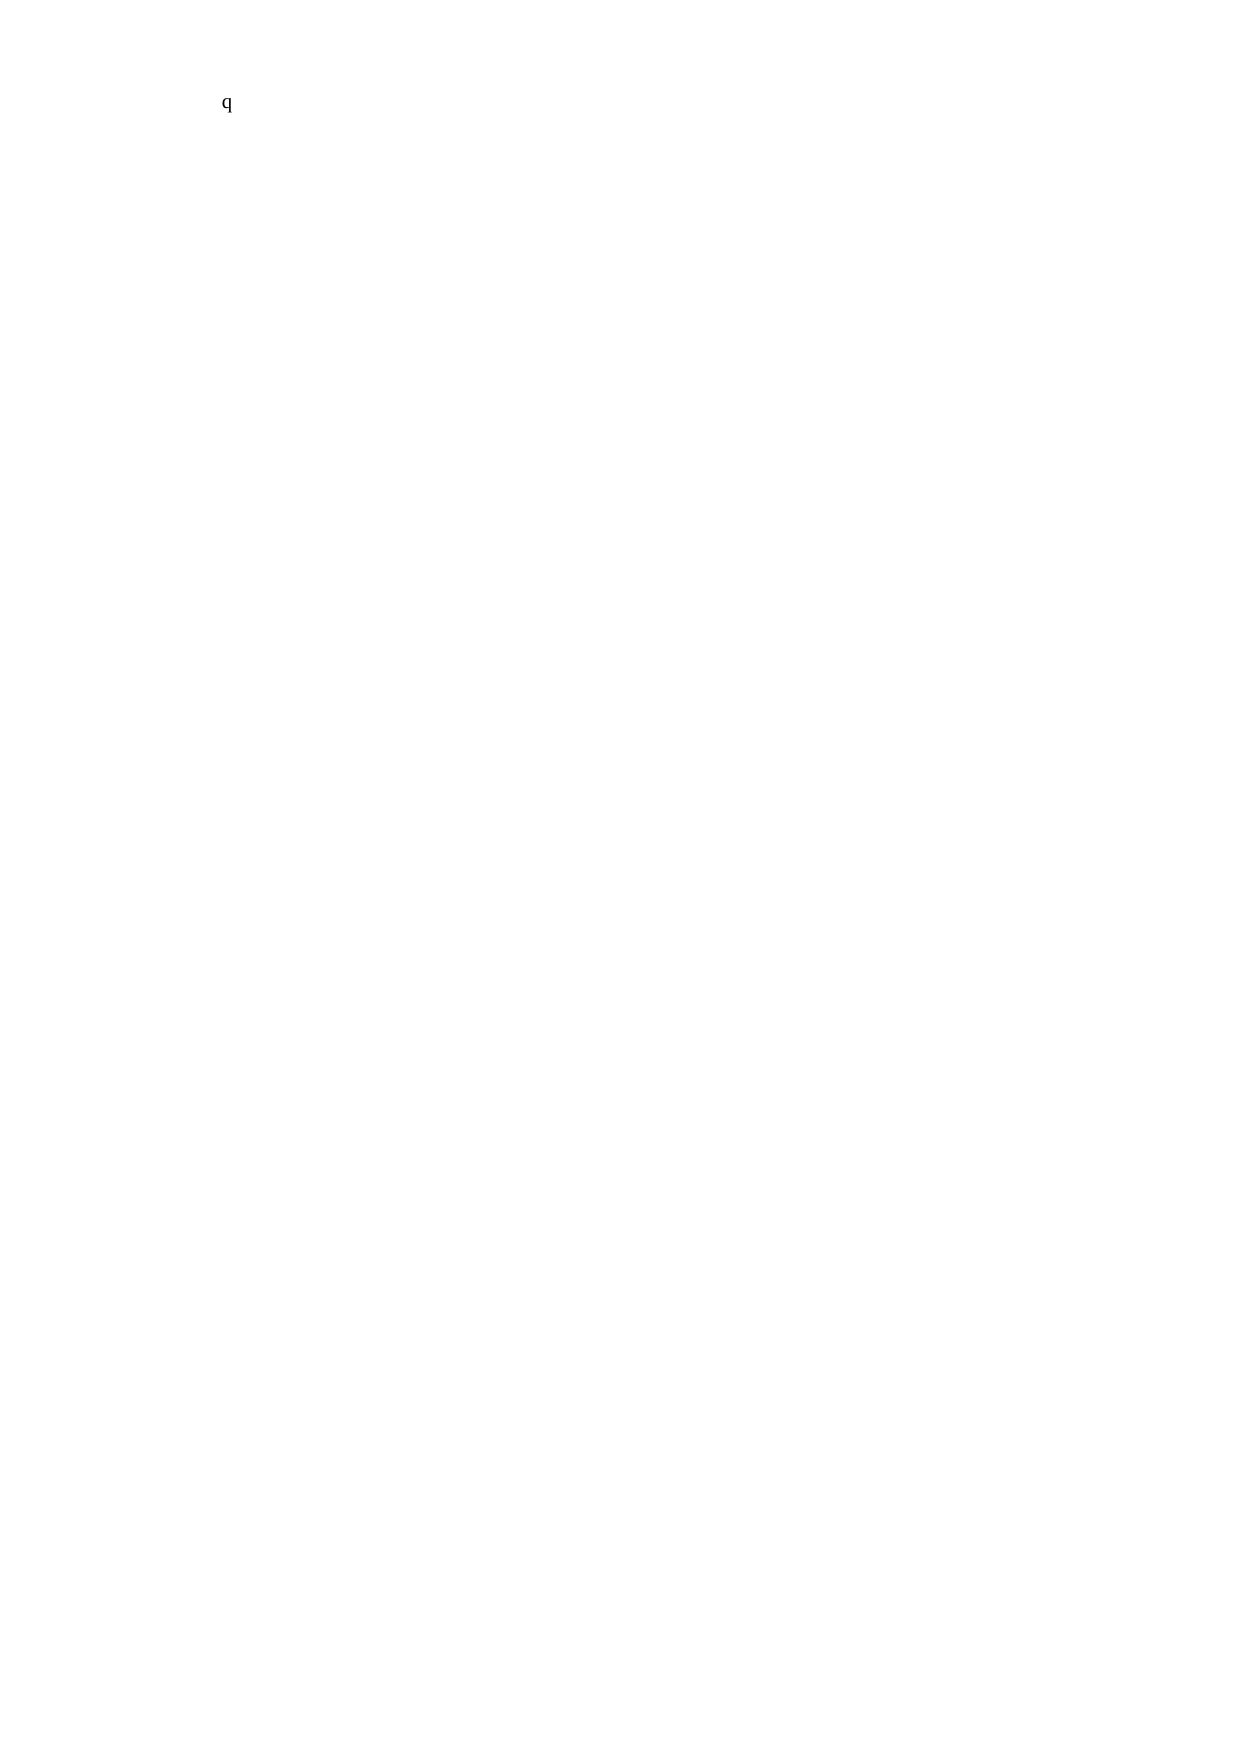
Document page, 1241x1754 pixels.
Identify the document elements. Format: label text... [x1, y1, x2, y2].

text q [222, 89, 1152, 113]
